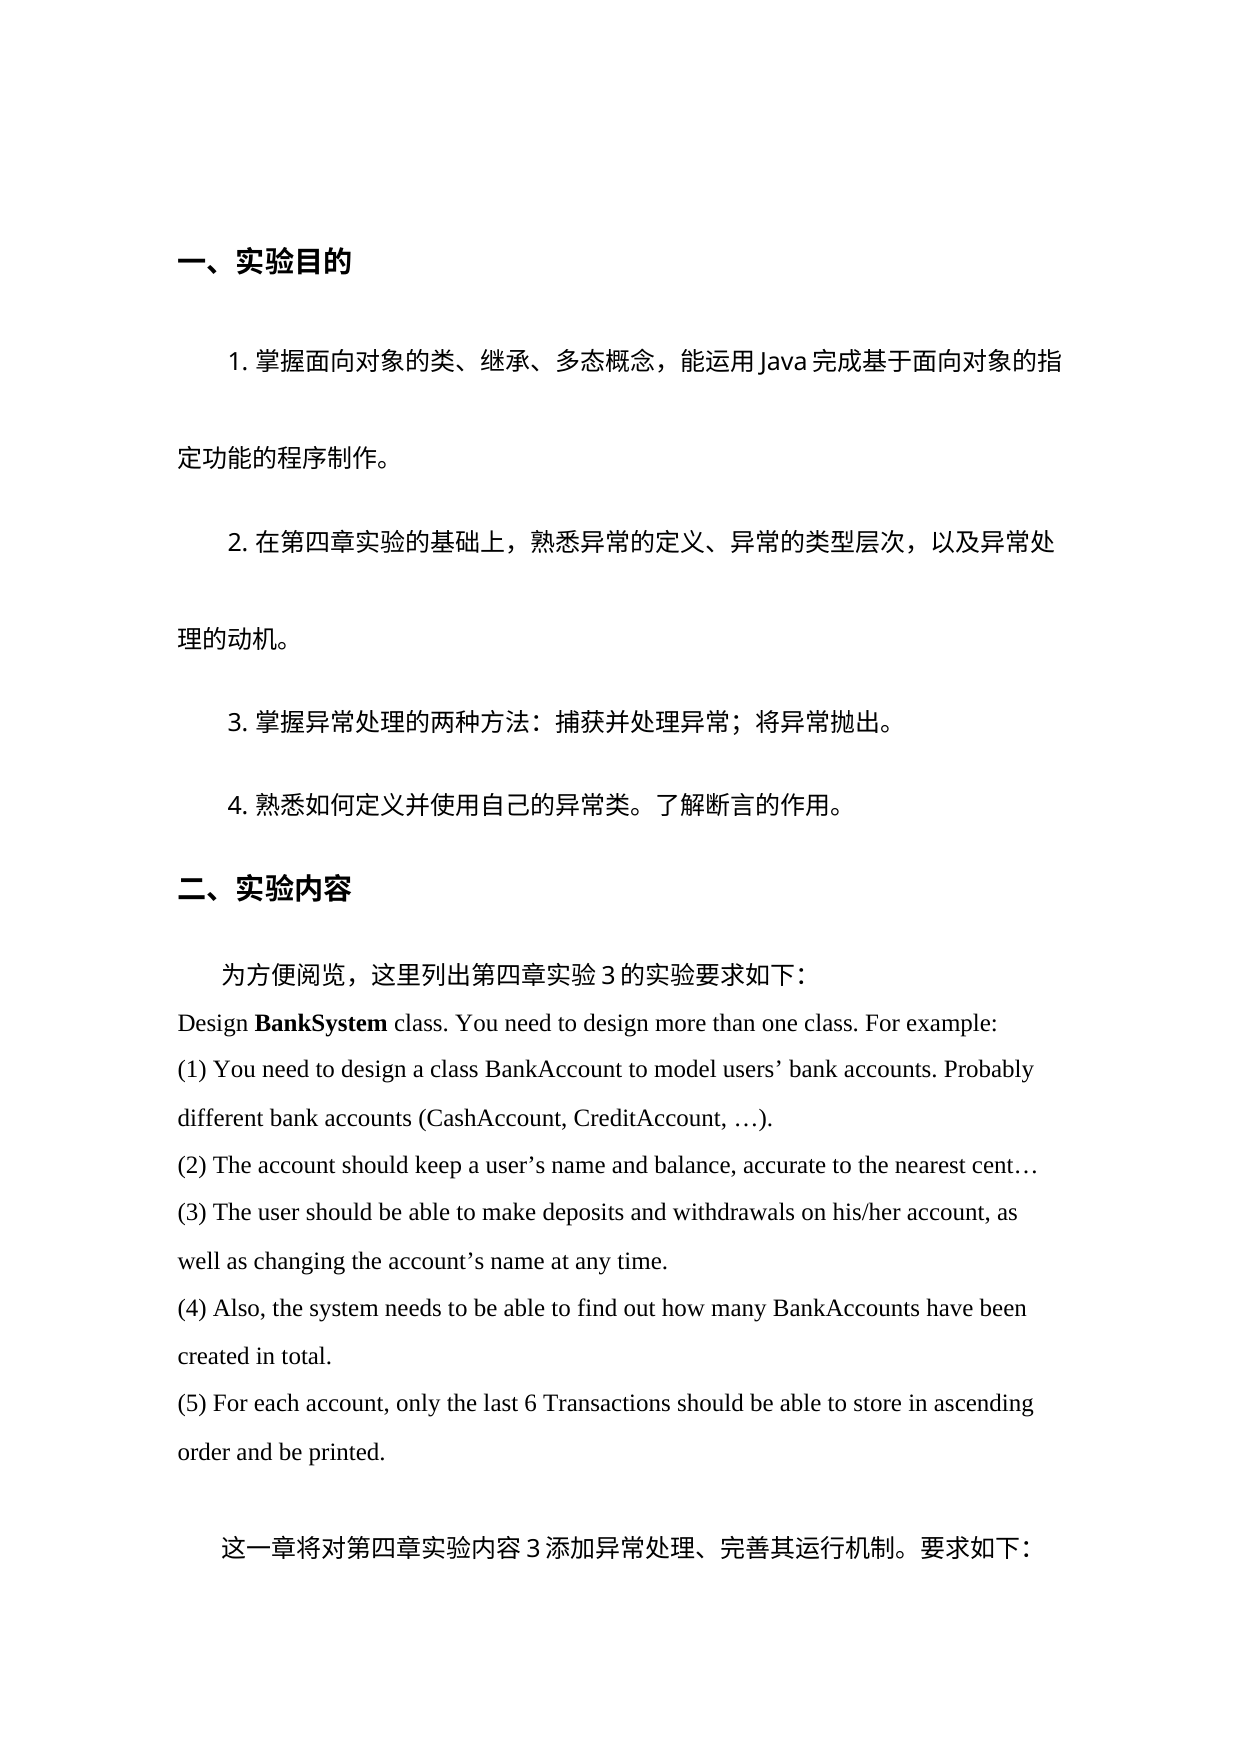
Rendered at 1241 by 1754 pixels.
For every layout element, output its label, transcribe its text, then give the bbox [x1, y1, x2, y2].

list The account should keep a user’s name and balance, accurate to the nearest cent… [177, 1148, 1063, 1181]
text 这一章将对第四章实验内容3添加异常处理、完善其运行机制。要求如下： [177, 1514, 1063, 1579]
list For each account, only the last 6 Transactions should be able to store in ascending order and be printed. [177, 1386, 1063, 1468]
subtitle 实验目的 [177, 227, 1063, 292]
list 在第四章实验的基础上，熟悉异常的定义、异常的类型层次，以及异常处理的动机。 [177, 508, 1063, 670]
list 熟悉如何定义并使用自己的异常类。了解断言的作用。 [177, 771, 1063, 836]
list You need to design a class BankAccount to model users’ bank accounts. Probably different bank accounts (CashAccount, CreditAccount, …). [177, 1053, 1063, 1134]
subtitle 实验内容 [177, 854, 1063, 919]
list Also, the system needs to be able to find out how many BankAccounts have been created in total. [177, 1291, 1063, 1372]
text 为方便阅览，这里列出第四章实验3的实验要求如下： [177, 941, 1063, 1006]
list 掌握面向对象的类、继承、多态概念，能运用Java完成基于面向对象的指定功能的程序制作。 [177, 327, 1063, 489]
text Design BankSystem class. You need to design more than one class. For example: [177, 1006, 1063, 1038]
list 掌握异常处理的两种方法：捕获并处理异常；将异常抛出。 [177, 688, 1063, 753]
list The user should be able to make deposits and withdrawals on his/her account, as well as changing the account’s name at any time. [177, 1195, 1063, 1276]
